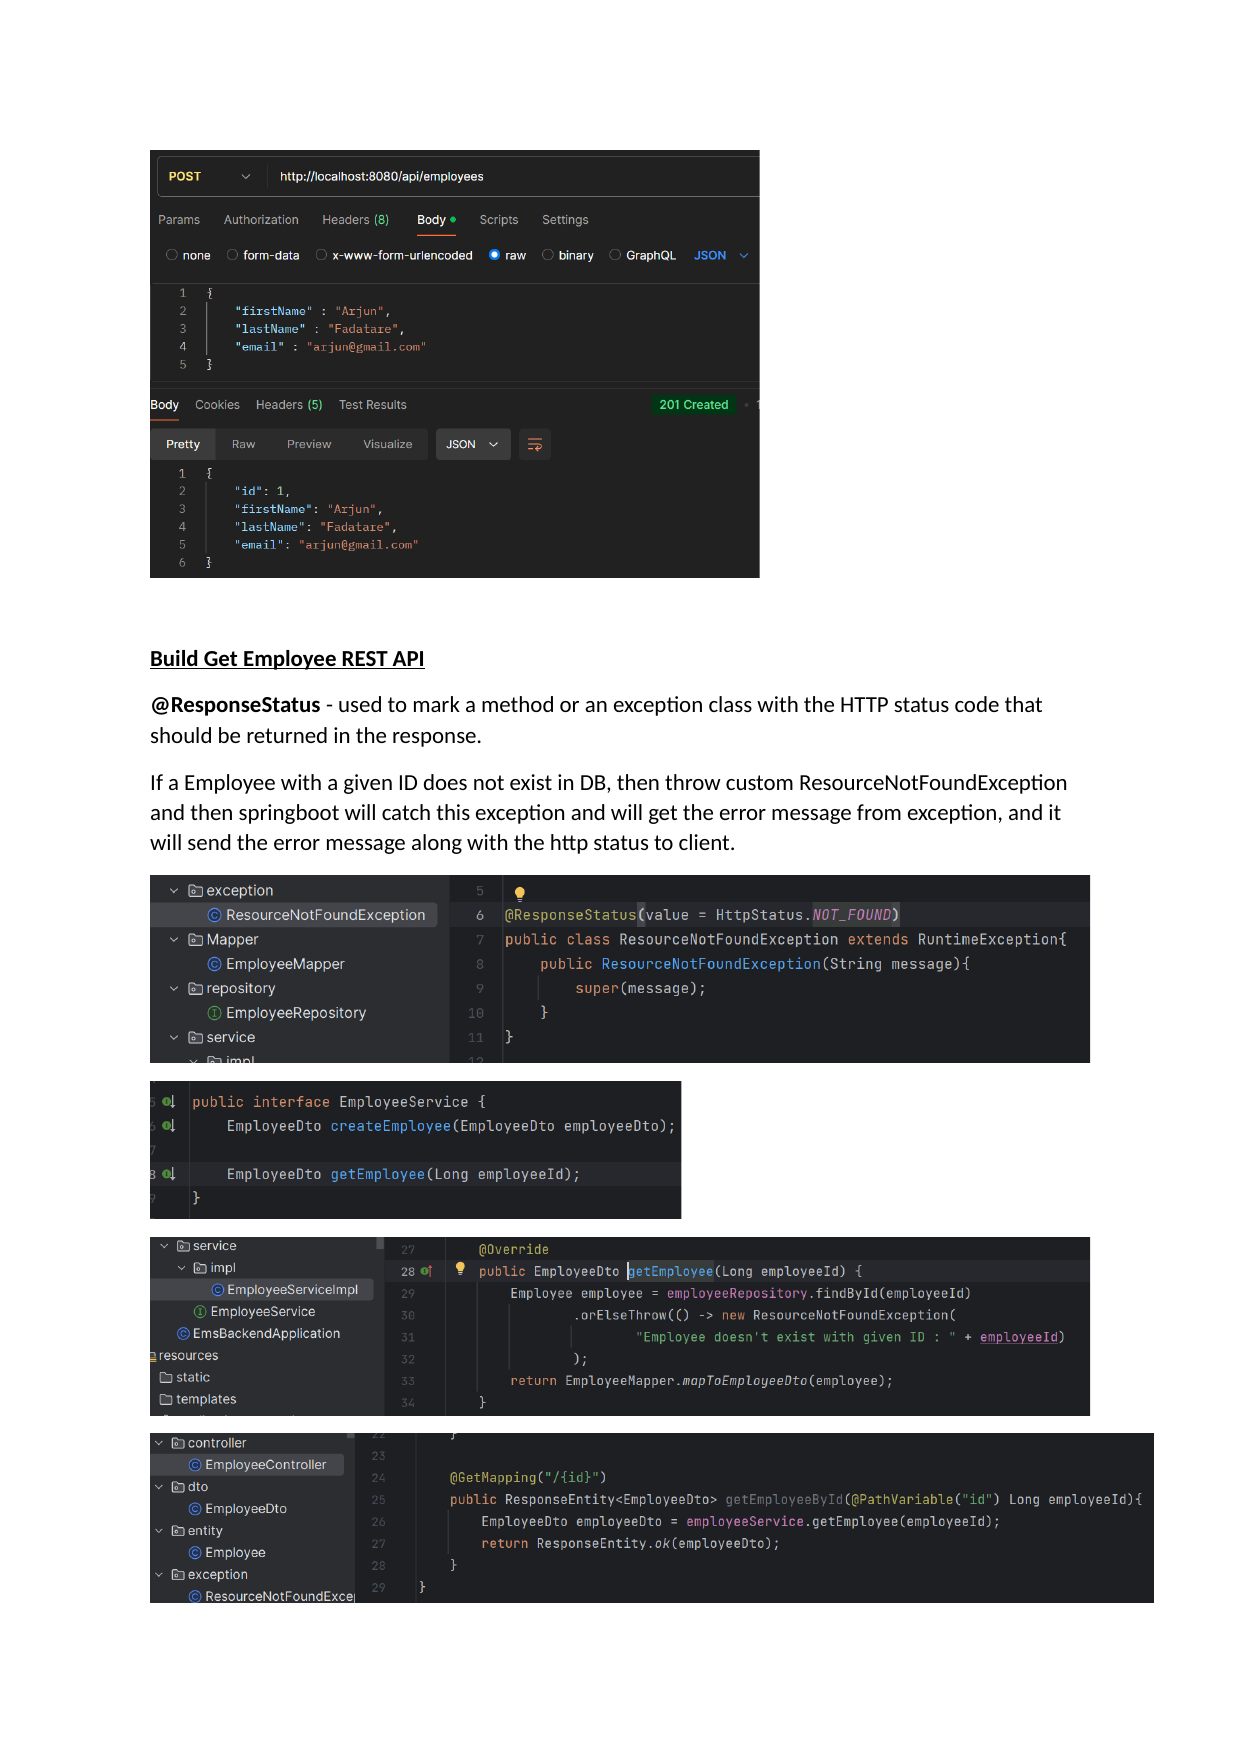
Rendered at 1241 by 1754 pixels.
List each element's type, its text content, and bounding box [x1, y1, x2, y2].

picture [150, 1237, 1091, 1416]
text If a Employee with a given ID does not exist in DB, then throw custom ResourceNotFoundException and then springboot will catch this exception and will get the error message from exception, and it will send the error message along with the http status to client. [150, 768, 1090, 856]
text Build Get Employee REST API [150, 644, 1090, 672]
picture [150, 1433, 1154, 1603]
picture [150, 1081, 682, 1219]
picture [150, 875, 1091, 1063]
text @ResponseStatus - used to mark a method or an exception class with the HTTP status code that should be returned in the response. [150, 691, 1090, 749]
picture [150, 150, 760, 578]
